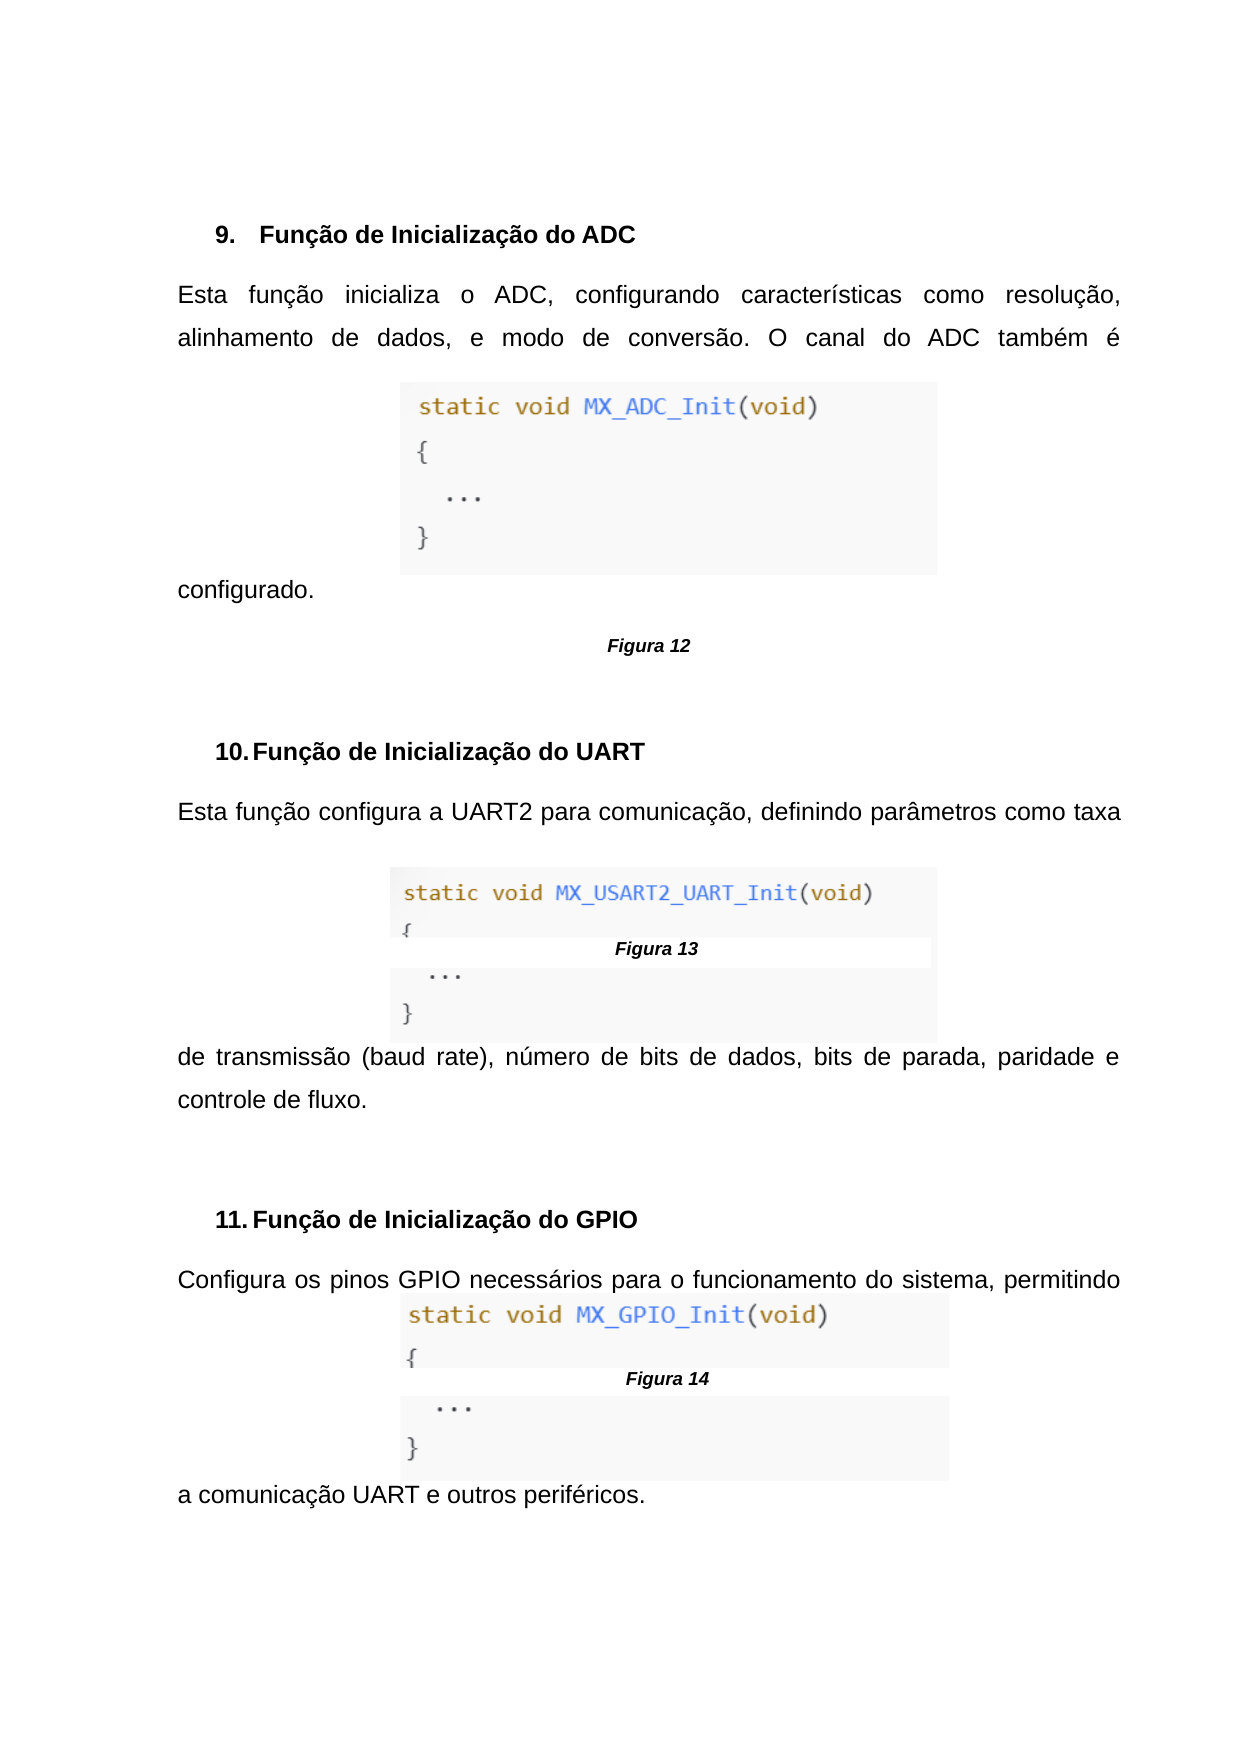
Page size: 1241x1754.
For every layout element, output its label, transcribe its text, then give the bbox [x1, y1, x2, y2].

picture [400, 1397, 950, 1481]
list Função de Inicialização do ADC [215, 220, 1122, 249]
list Função de Inicialização do UART [215, 737, 1122, 766]
picture [400, 382, 938, 575]
picture [390, 867, 938, 1043]
text Figura 12 [177, 635, 1122, 656]
list Função de Inicialização do GPIO [215, 1205, 1122, 1234]
picture [400, 1293, 950, 1368]
